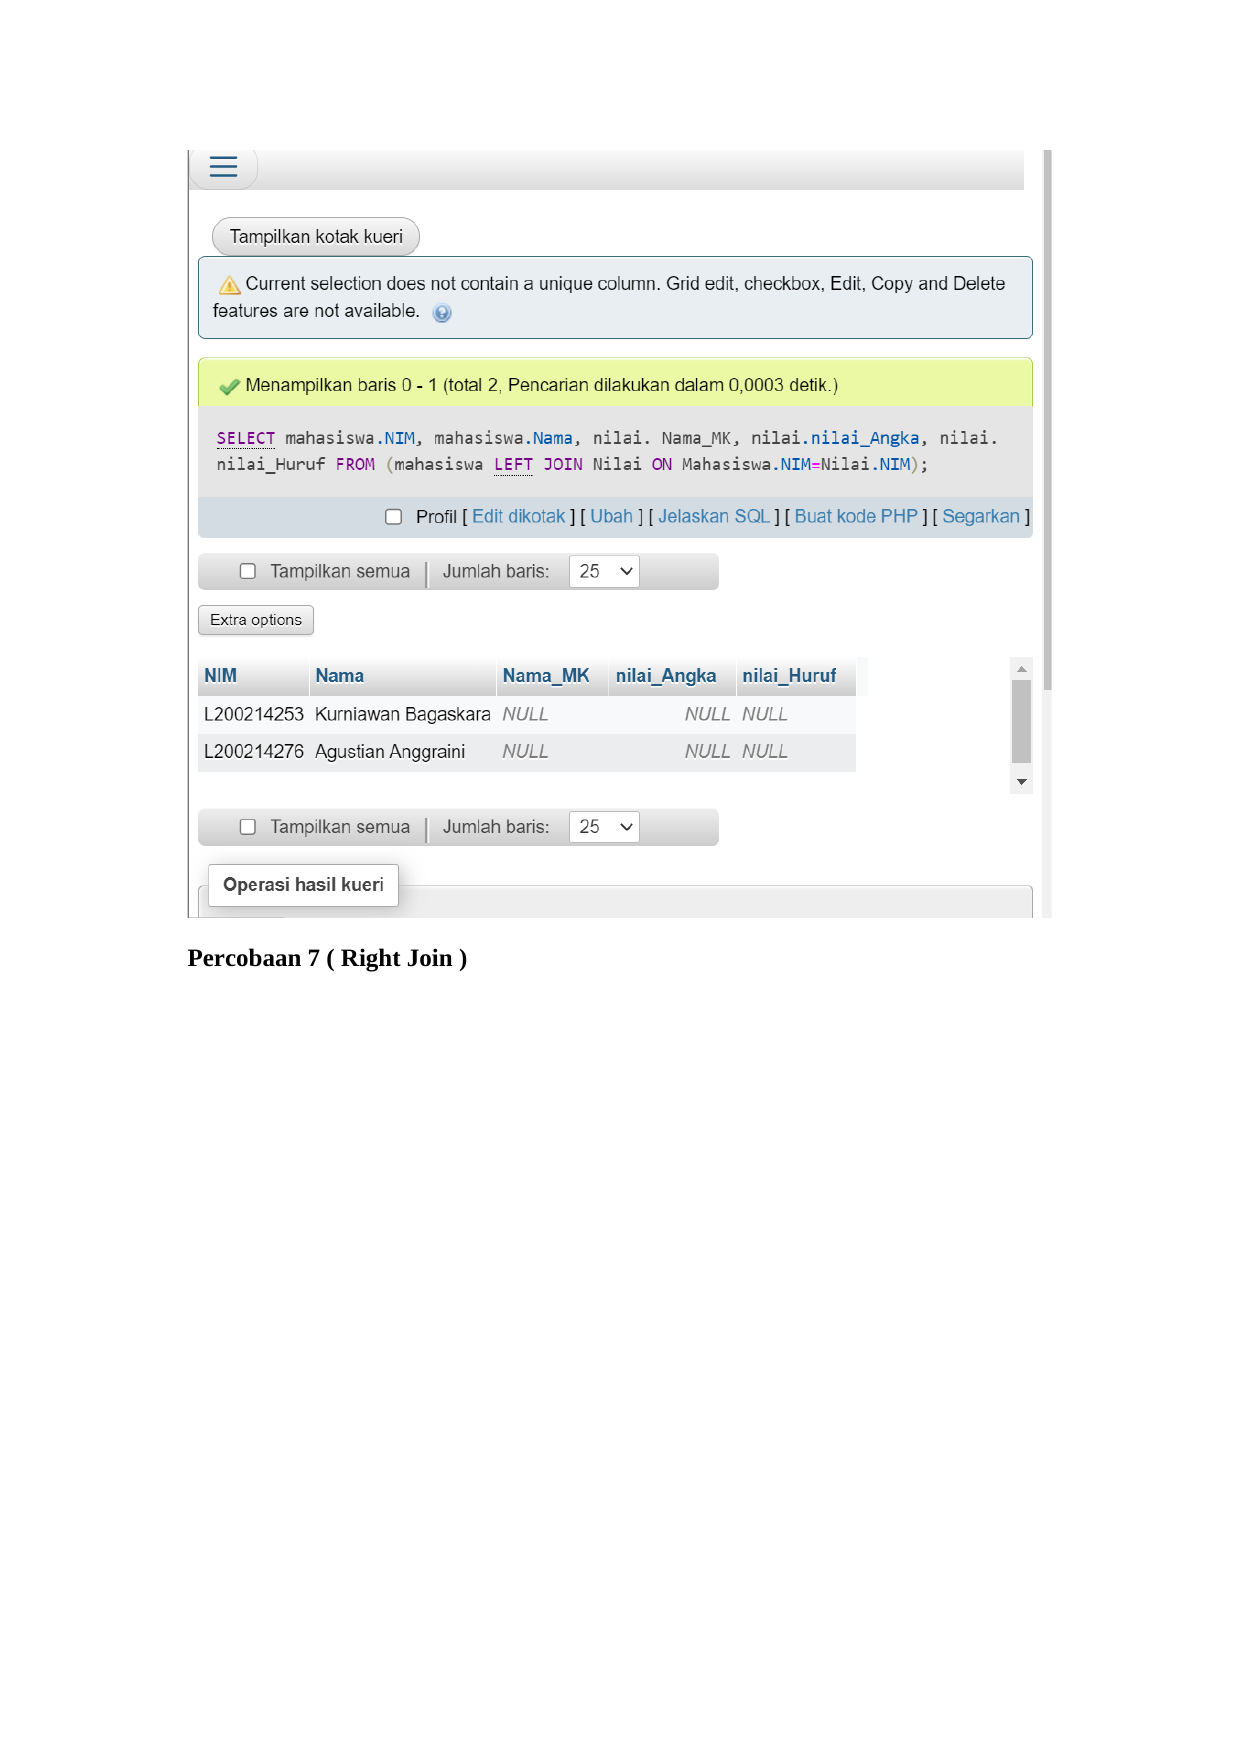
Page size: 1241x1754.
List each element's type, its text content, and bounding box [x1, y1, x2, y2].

picture [187, 150, 1052, 918]
text Percobaan 7 ( Right Join ) [187, 943, 1053, 971]
